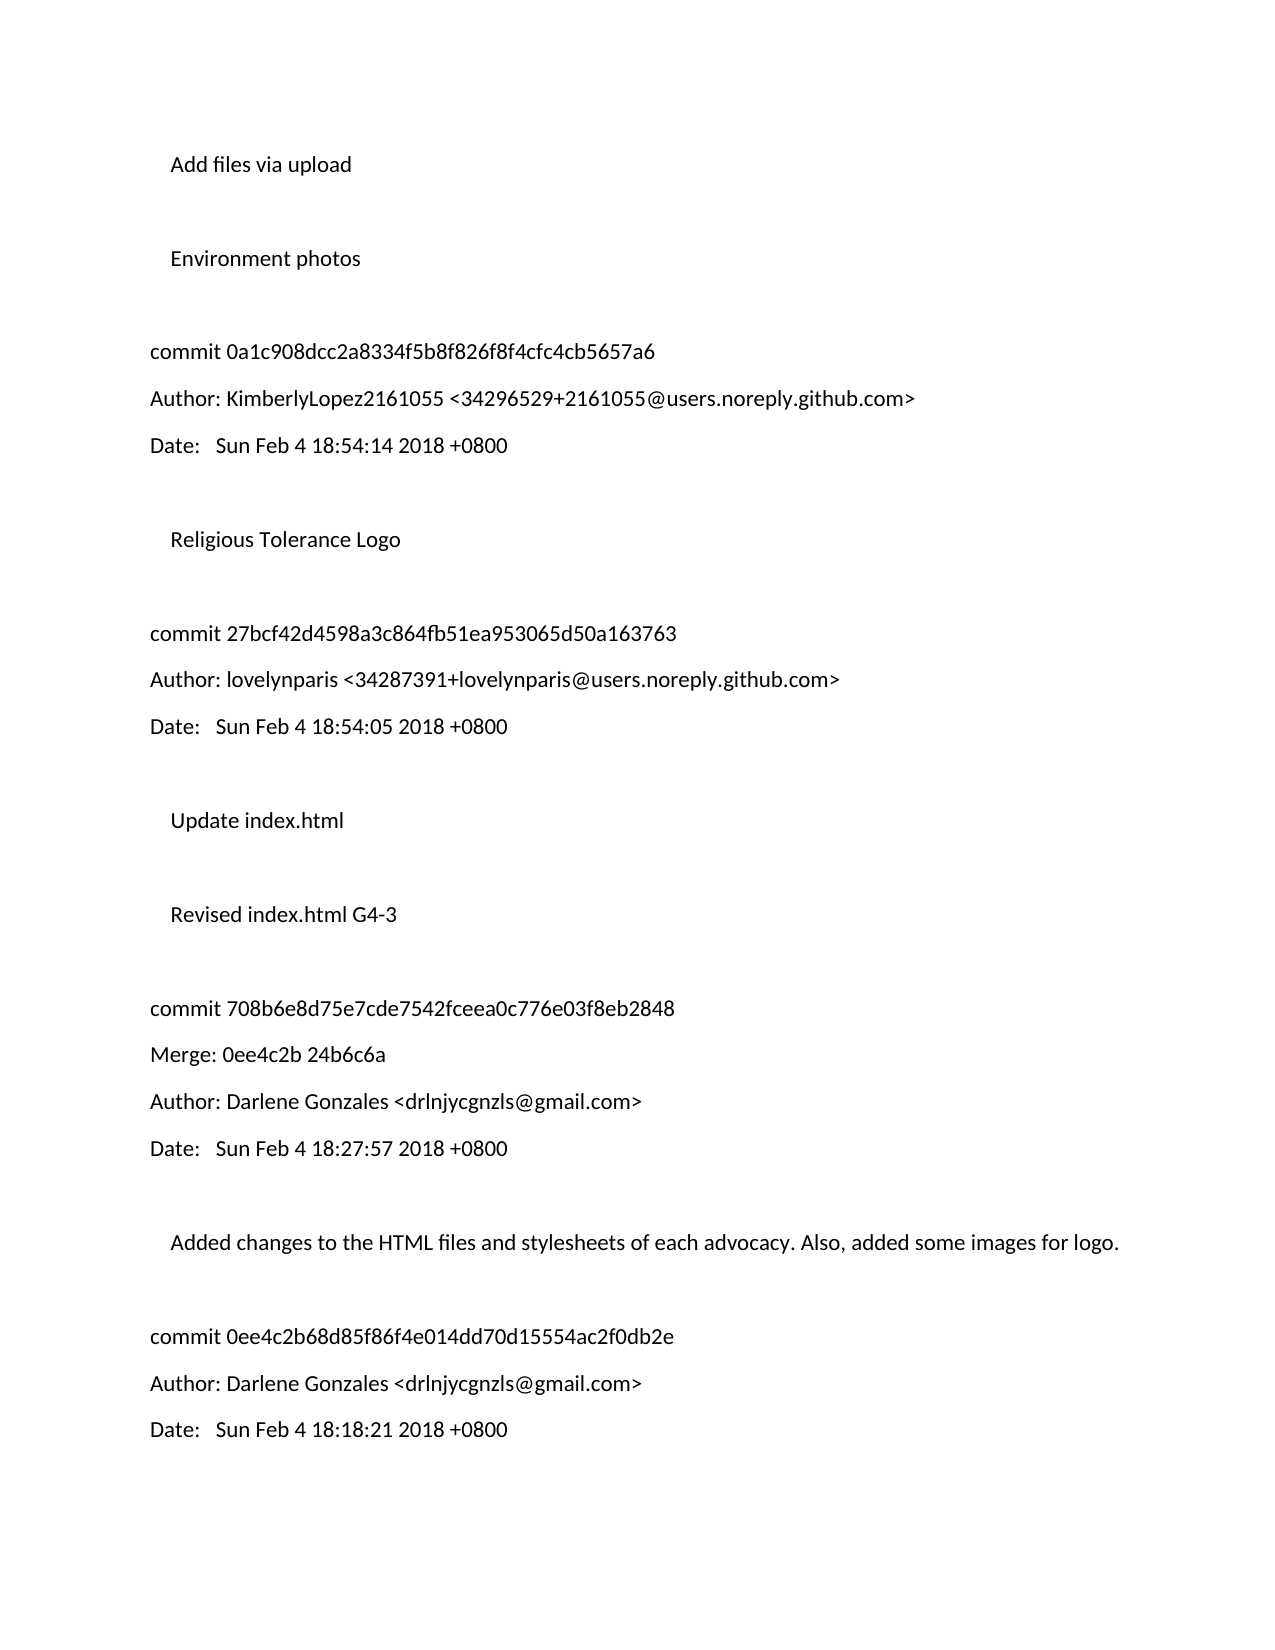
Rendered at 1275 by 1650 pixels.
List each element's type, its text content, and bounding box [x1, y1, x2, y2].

text Environment photos [150, 244, 1125, 272]
text Date: Sun Feb 4 18:27:57 2018 +0800 [150, 1134, 1125, 1162]
text Religious Tolerance Logo [150, 525, 1125, 553]
text commit 0ee4c2b68d85f86f4e014dd70d15554ac2f0db2e [150, 1322, 1125, 1350]
text Author: KimberlyLopez2161055 <34296529+2161055@users.noreply.github.com> [150, 384, 1125, 412]
text Author: Darlene Gonzales <drlnjycgnzls@gmail.com> [150, 1369, 1125, 1397]
text Add files via upload [150, 150, 1125, 178]
text Revised index.html G4-3 [150, 900, 1125, 928]
text Author: Darlene Gonzales <drlnjycgnzls@gmail.com> [150, 1087, 1125, 1116]
text Merge: 0ee4c2b 24b6c6a [150, 1041, 1125, 1069]
text Author: lovelynparis <34287391+lovelynparis@users.noreply.github.com> [150, 666, 1125, 694]
text Date: Sun Feb 4 18:54:14 2018 +0800 [150, 431, 1125, 459]
text Added changes to the HTML files and stylesheets of each advocacy. Also, added some images for logo. [150, 1228, 1125, 1256]
text commit 0a1c908dcc2a8334f5b8f826f8f4cfc4cb5657a6 [150, 337, 1125, 366]
text commit 27bcf42d4598a3c864fb51ea953065d50a163763 [150, 619, 1125, 647]
text Date: Sun Feb 4 18:54:05 2018 +0800 [150, 712, 1125, 741]
text Date: Sun Feb 4 18:18:21 2018 +0800 [150, 1416, 1125, 1444]
text commit 708b6e8d75e7cde7542fceea0c776e03f8eb2848 [150, 994, 1125, 1022]
text Update index.html [150, 806, 1125, 834]
